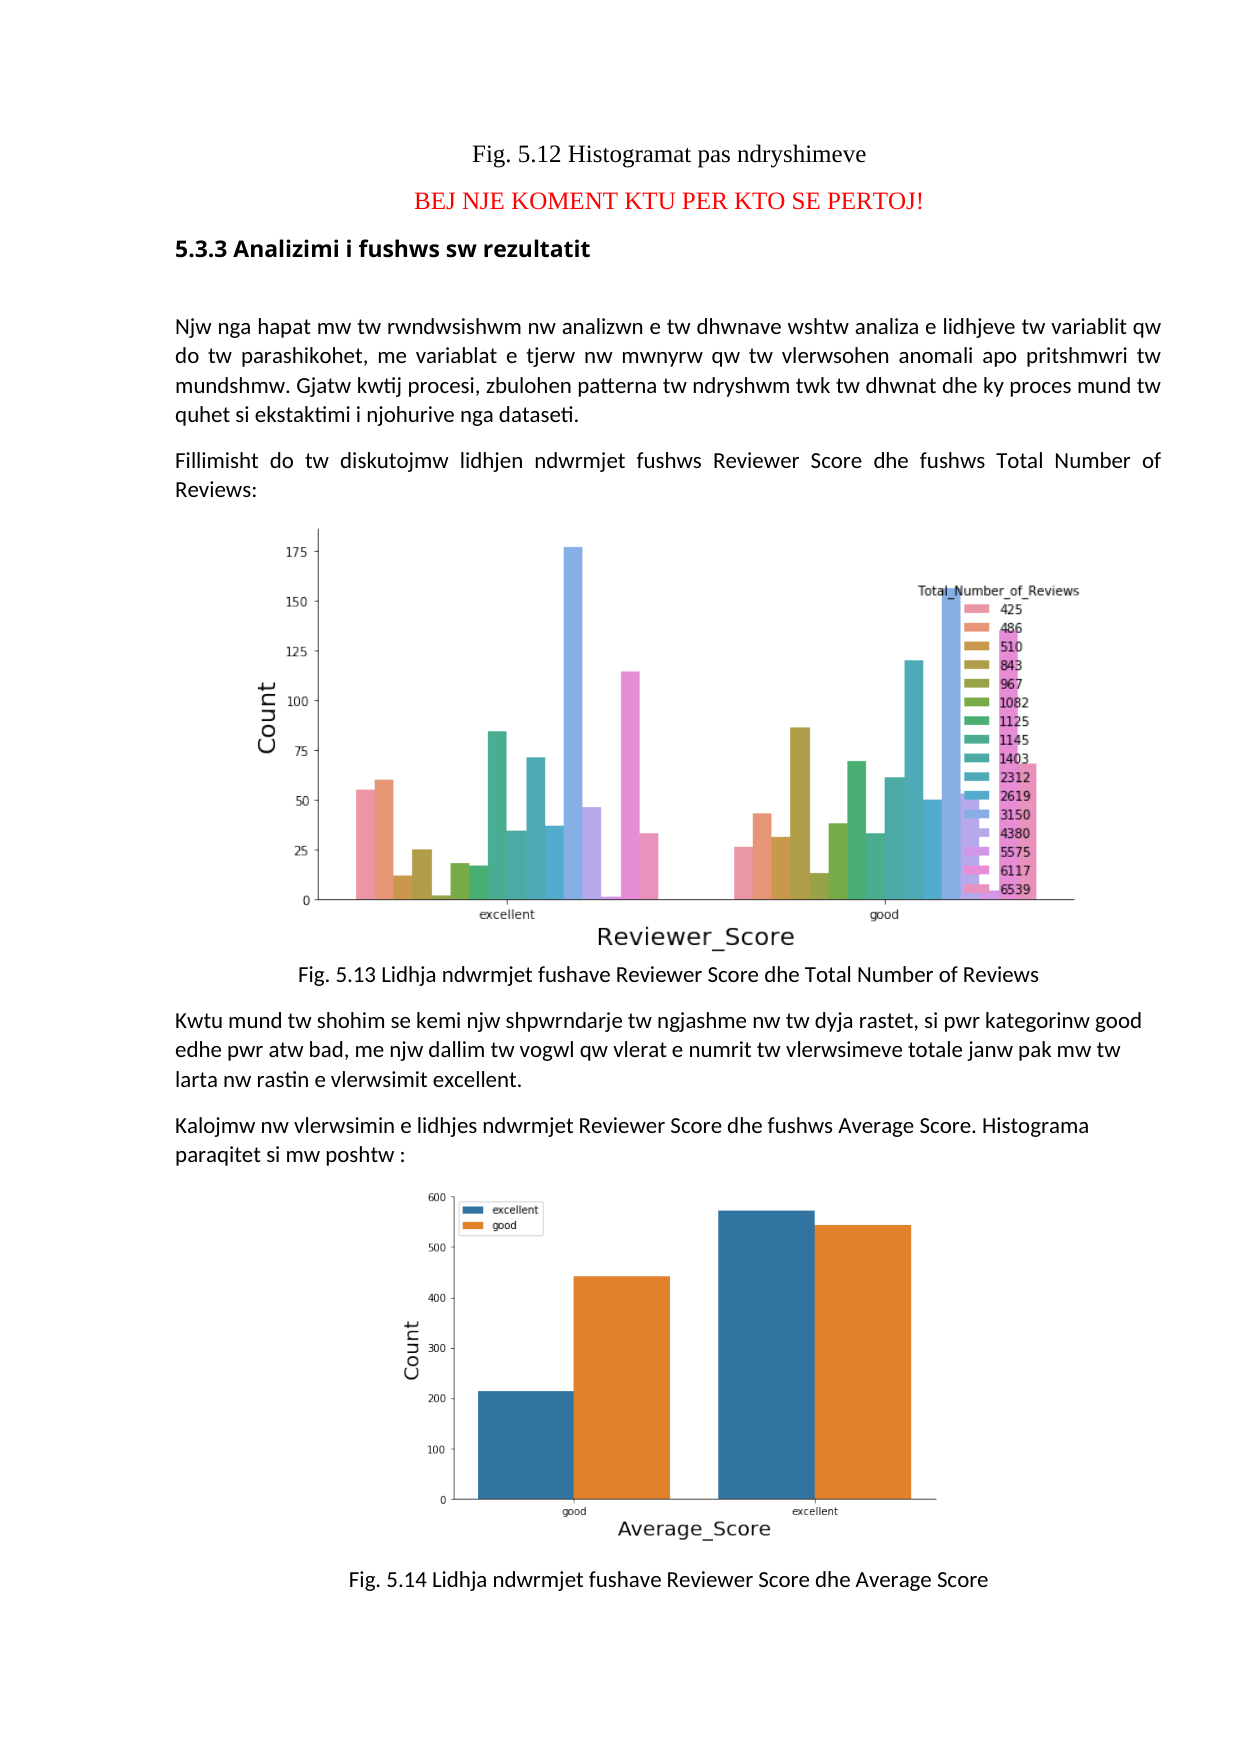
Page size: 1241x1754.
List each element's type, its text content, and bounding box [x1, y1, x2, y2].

text Fillimisht do tw diskutojmw lidhjen ndwrmjet fushws Reviewer Score dhe fushws Total Number of Reviews: [175, 446, 1163, 503]
text Fig. 5.12 Histogramat pas ndryshimeve [175, 139, 1163, 168]
text Fig. 5.14 Lidhja ndwrmjet fushave Reviewer Score dhe Average Score [175, 1565, 1163, 1593]
text Kwtu mund tw shohim se kemi njw shpwrndarje tw ngjashme nw tw dyja rastet, si pwr kategorinw good edhe pwr atw bad, me njw dallim tw vogwl qw vlerat e numrit tw vlerwsimeve totale janw pak mw tw larta nw rastin e vlerwsimit excellent. [175, 1006, 1163, 1093]
picture [396, 1186, 942, 1547]
picture [248, 521, 1090, 959]
subtitle 5.3.3 Analizimi i fushws sw rezultatit [175, 233, 1163, 264]
text BEJ NJE KOMENT KTU PER KTO SE PERTOJ! [175, 186, 1163, 215]
text Njw nga hapat mw tw rwndwsishwm nw analizwn e tw dhwnave wshtw analiza e lidhjeve tw variablit qw do tw parashikohet, me variablat e tjerw nw mwnyrw qw tw vlerwsohen anomali apo pritshmwri tw mundshmw. Gjatw kwtij procesi, zbulohen patterna tw ndryshwm twk tw dhwnat dhe ky proces mund tw quhet si ekstaktimi i njohurive nga dataseti. [175, 312, 1163, 428]
text Kalojmw nw vlerwsimin e lidhjes ndwrmjet Reviewer Score dhe fushws Average Score. Histograma paraqitet si mw poshtw : [175, 1111, 1163, 1168]
